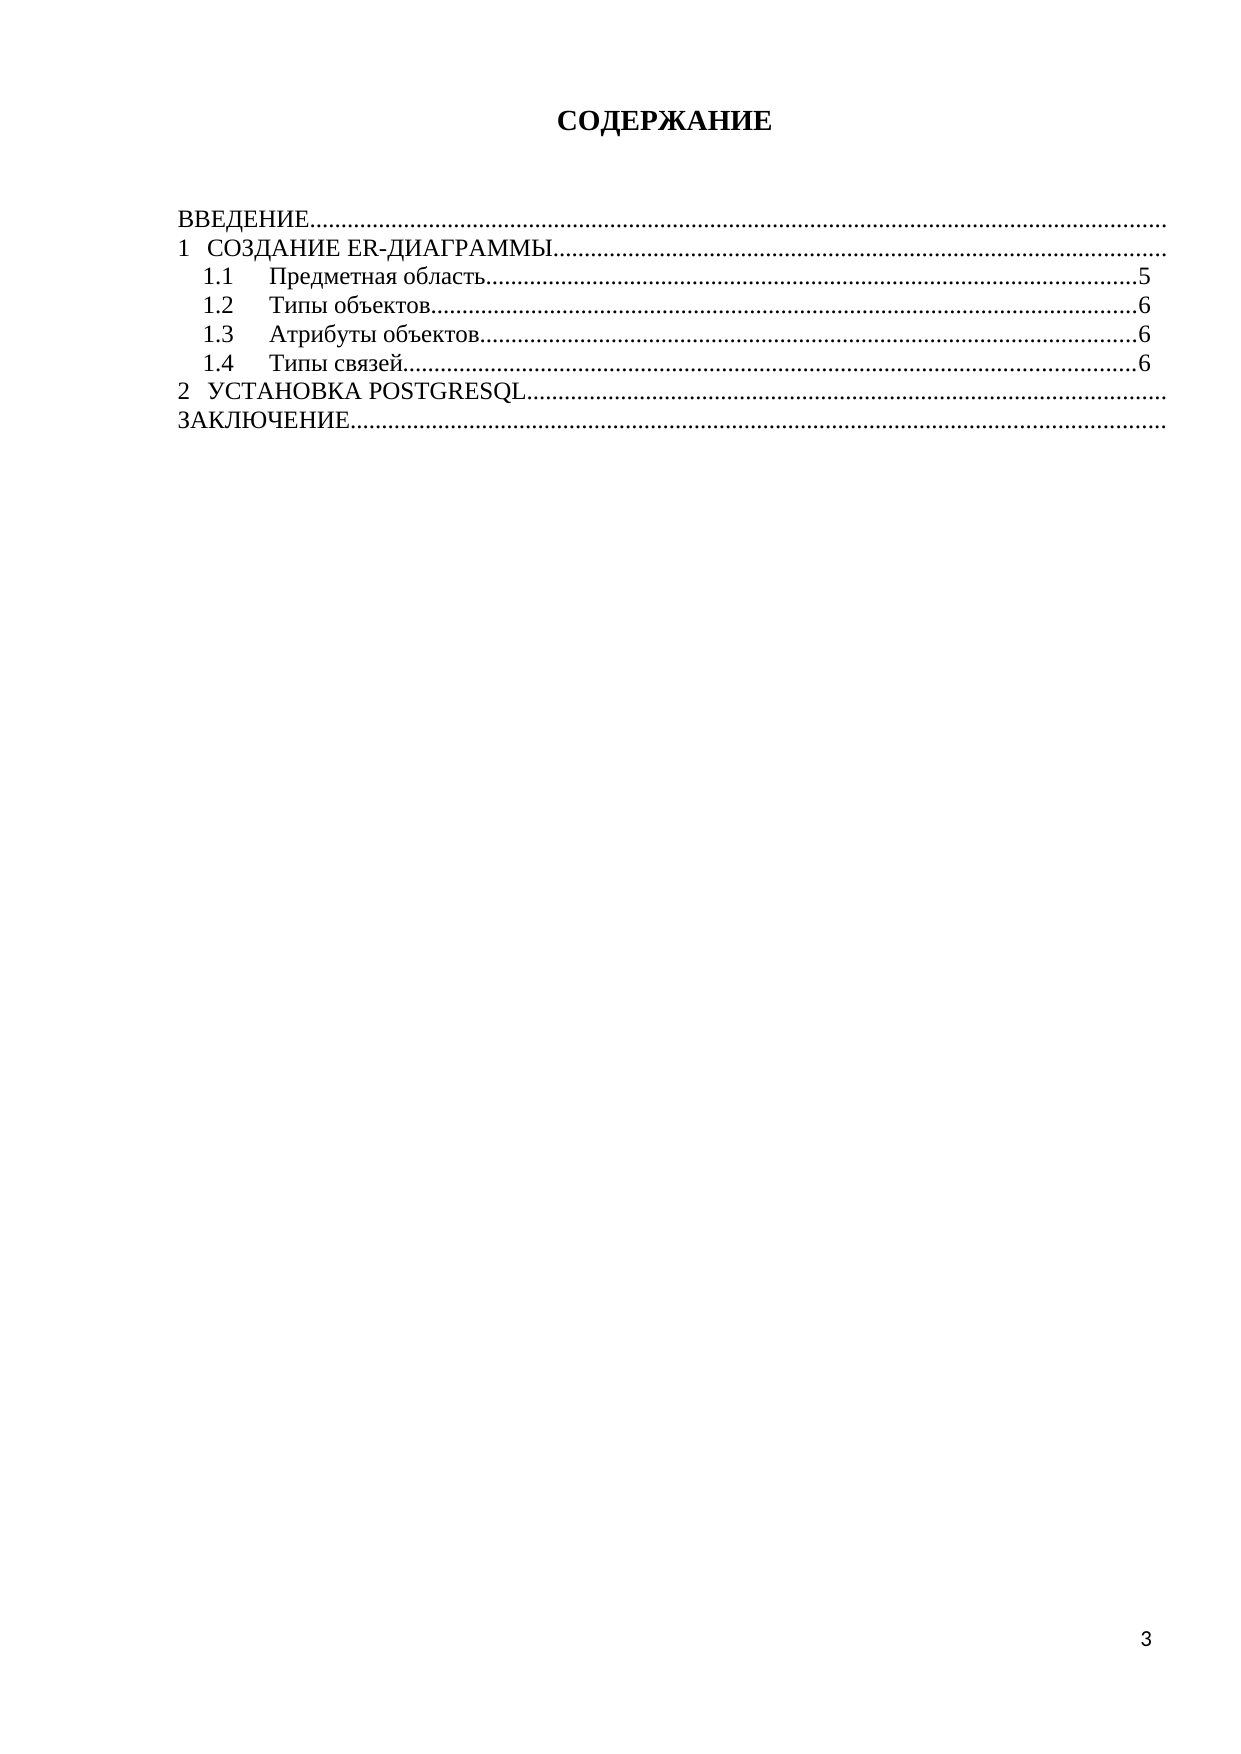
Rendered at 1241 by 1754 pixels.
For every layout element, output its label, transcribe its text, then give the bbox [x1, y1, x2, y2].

text СОДЕРЖАНИЕ [177, 103, 1152, 137]
